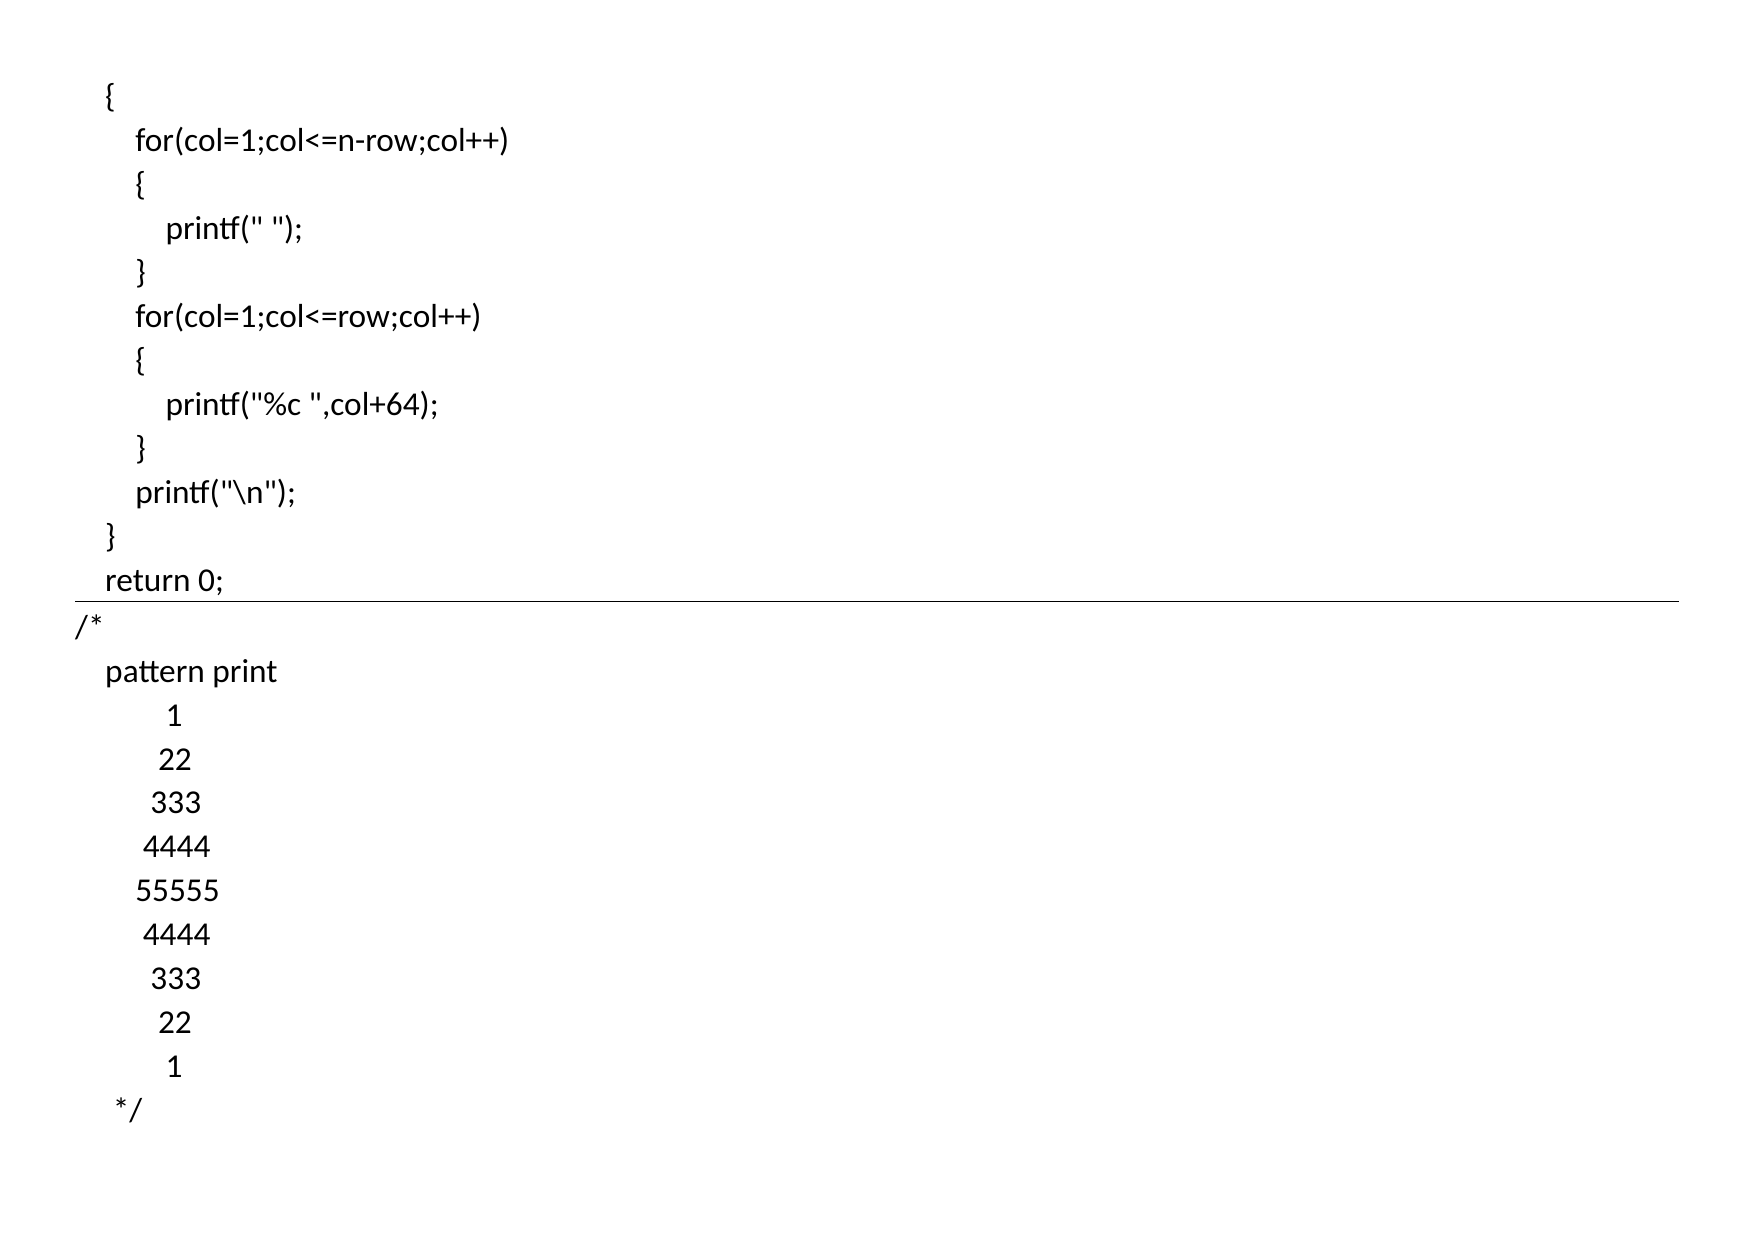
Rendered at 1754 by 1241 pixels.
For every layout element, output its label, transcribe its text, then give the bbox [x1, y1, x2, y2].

text } [75, 427, 1679, 467]
text 1 [75, 693, 1679, 734]
text printf("%c ",col+64); [75, 383, 1679, 423]
text { [75, 75, 1679, 116]
text { [75, 163, 1679, 204]
text } [75, 251, 1679, 292]
text */ [75, 1089, 1679, 1130]
text 333 [75, 781, 1679, 822]
text 22 [75, 737, 1679, 778]
text printf("\n"); [75, 471, 1679, 511]
text 1 [75, 1045, 1679, 1086]
text pattern print [75, 649, 1679, 690]
text 55555 [75, 869, 1679, 910]
text /* [75, 606, 1679, 646]
text 333 [75, 957, 1679, 998]
text } [75, 514, 1679, 555]
text printf(" "); [75, 207, 1679, 248]
text { [75, 339, 1679, 379]
text return 0; [75, 558, 1679, 601]
text 4444 [75, 825, 1679, 866]
text for(col=1;col<=n-row;col++) [75, 119, 1679, 160]
text 4444 [75, 913, 1679, 954]
text for(col=1;col<=row;col++) [75, 295, 1679, 336]
text 22 [75, 1001, 1679, 1042]
